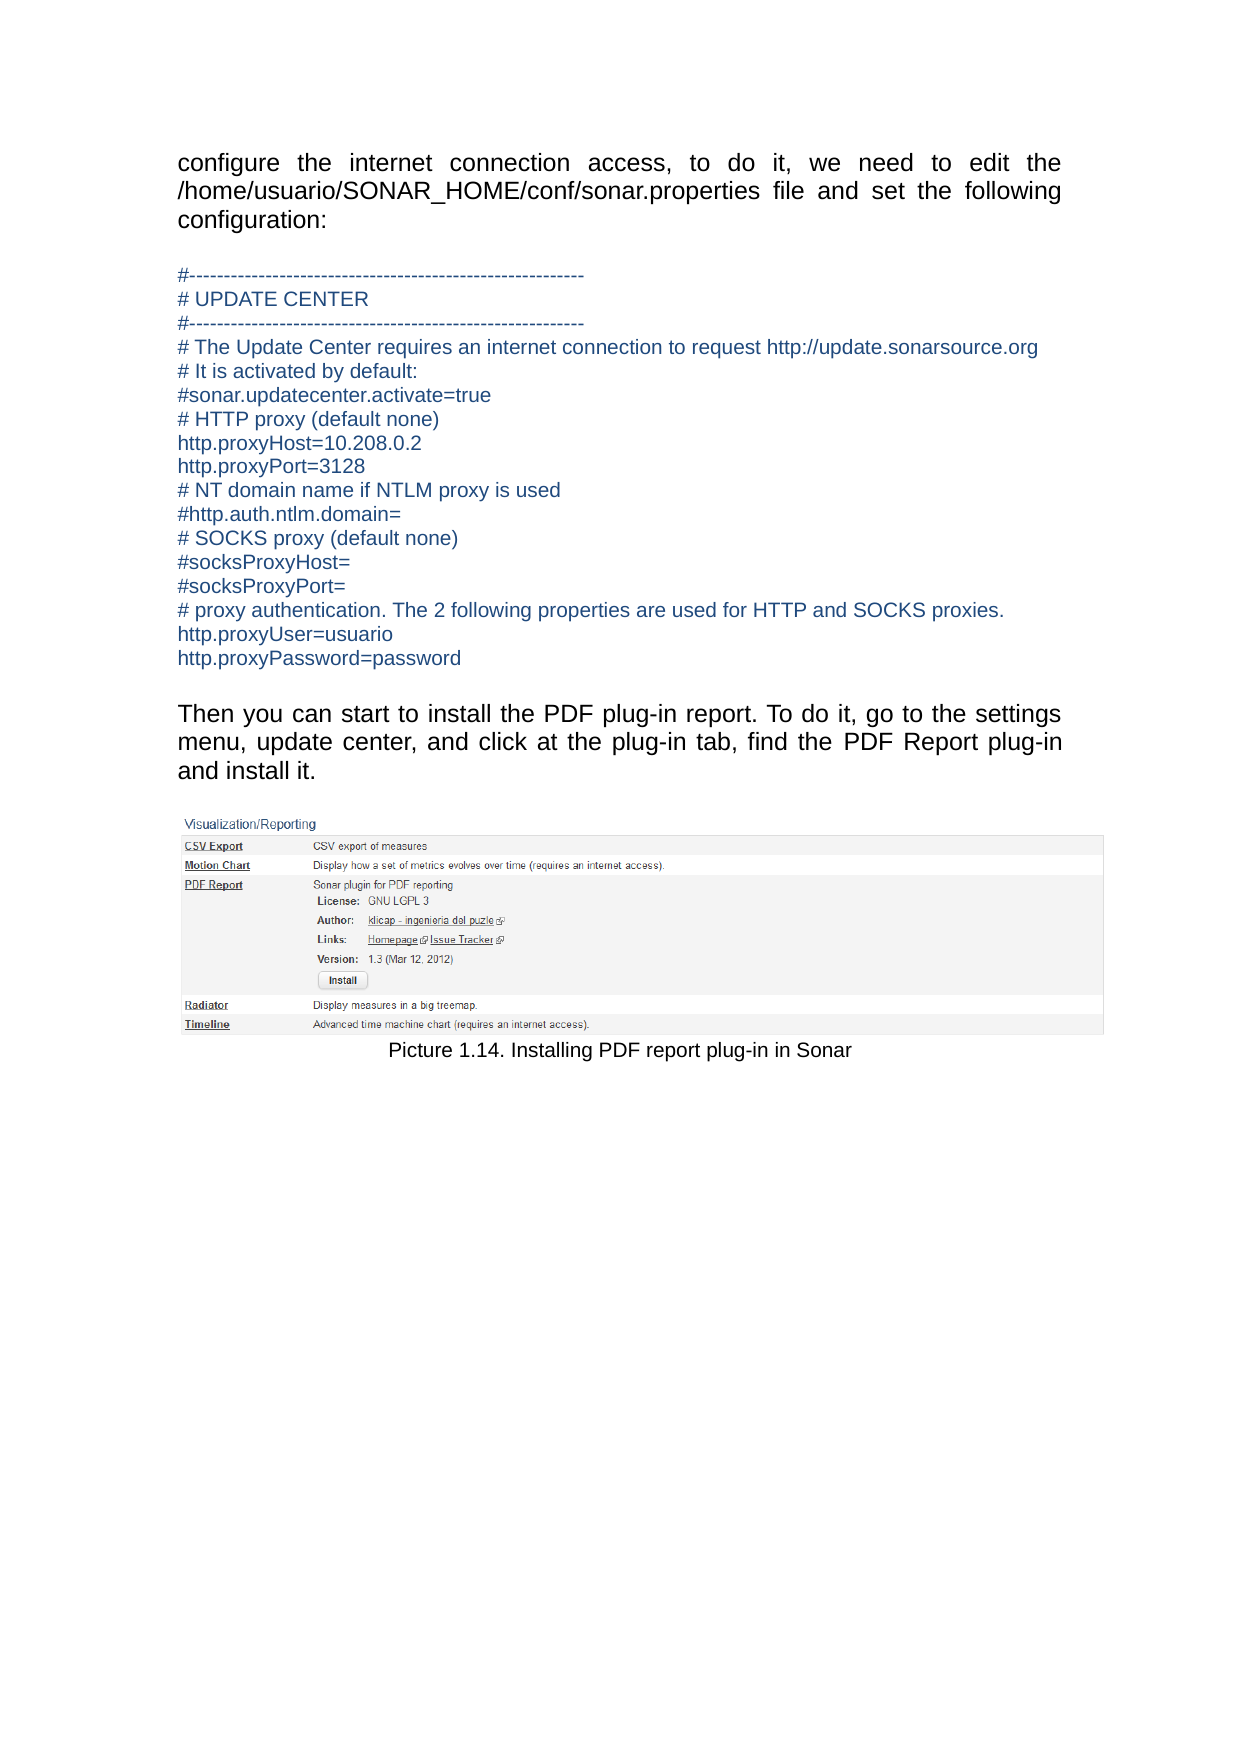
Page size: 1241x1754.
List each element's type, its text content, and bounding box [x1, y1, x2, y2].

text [177, 148, 1063, 234]
text http.proxyHost=10.208.0.2 [177, 430, 1063, 454]
text # HTTP proxy (default none) [177, 406, 1063, 430]
text Picture 1.14. Installing PDF report plug-in in Sonar [177, 1039, 1063, 1062]
text #--------------------------------------------------------- # UPDATE CENTER #--------------------------------------------------------- [177, 263, 1063, 334]
text # It is activated by default: [177, 358, 1063, 382]
text http.proxyPort=3128 [177, 454, 1063, 478]
text # NT domain name if NTLM proxy is used [177, 478, 1063, 502]
text #sonar.updatecenter.activate=true [177, 382, 1063, 406]
text Then you can start to install the PDF plug-in report. To do it, go to the settings menu, update center, and click at the plug-in tab, find the PDF Report plug-in and install it. [177, 699, 1063, 785]
text # SOCKS proxy (default none) #socksProxyHost= #socksProxyPort= # proxy authentication. The 2 following properties are used for HTTP and SOCKS proxies. http.proxyUser=usuario http.proxyPassword=password [177, 526, 1063, 670]
picture [177, 813, 1109, 1039]
text #http.auth.ntlm.domain= [177, 502, 1063, 526]
text # The Update Center requires an internet connection to request http://update.sonarsource.org [177, 334, 1063, 358]
